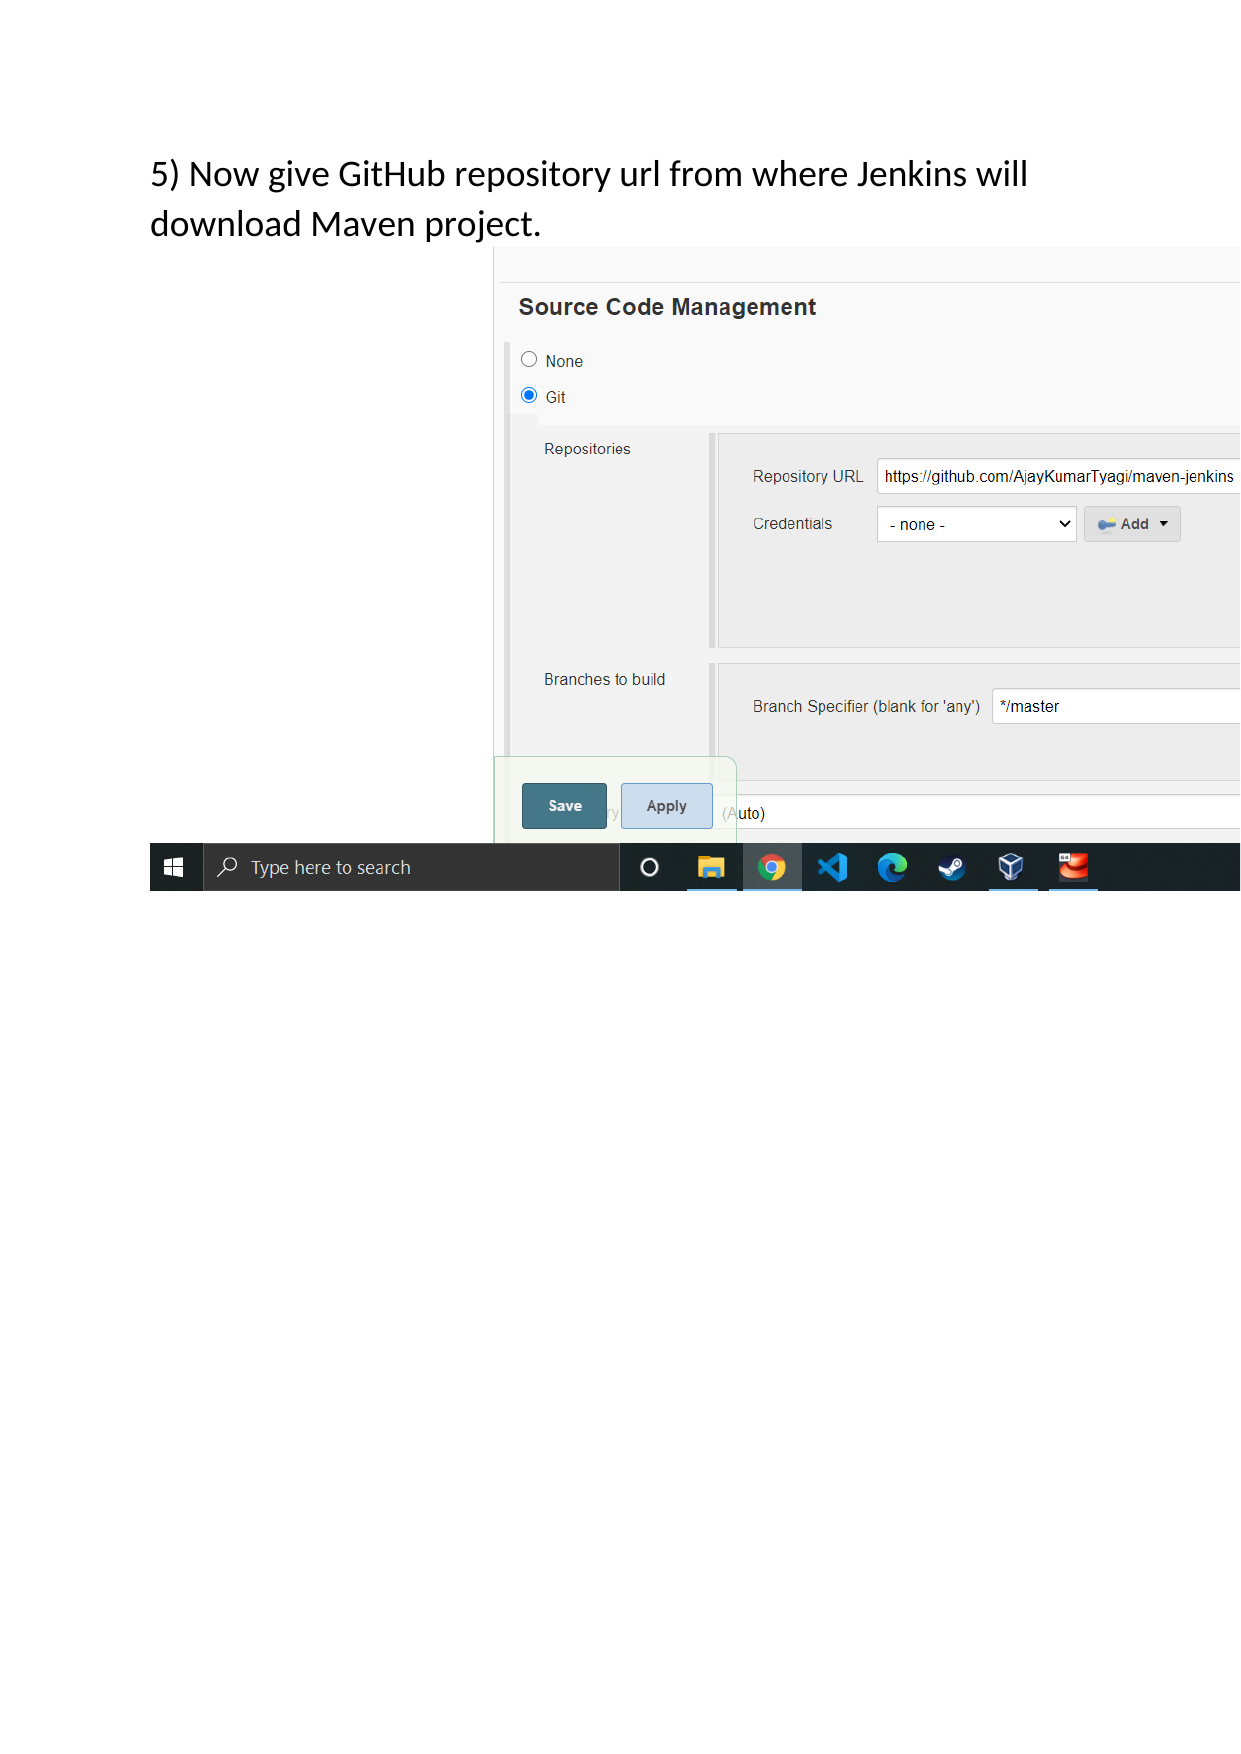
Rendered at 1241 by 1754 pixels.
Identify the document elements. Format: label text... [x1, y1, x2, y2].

picture [150, 247, 1241, 891]
text 5) Now give GitHub repository url from where Jenkins will download Maven project. [150, 150, 1090, 247]
